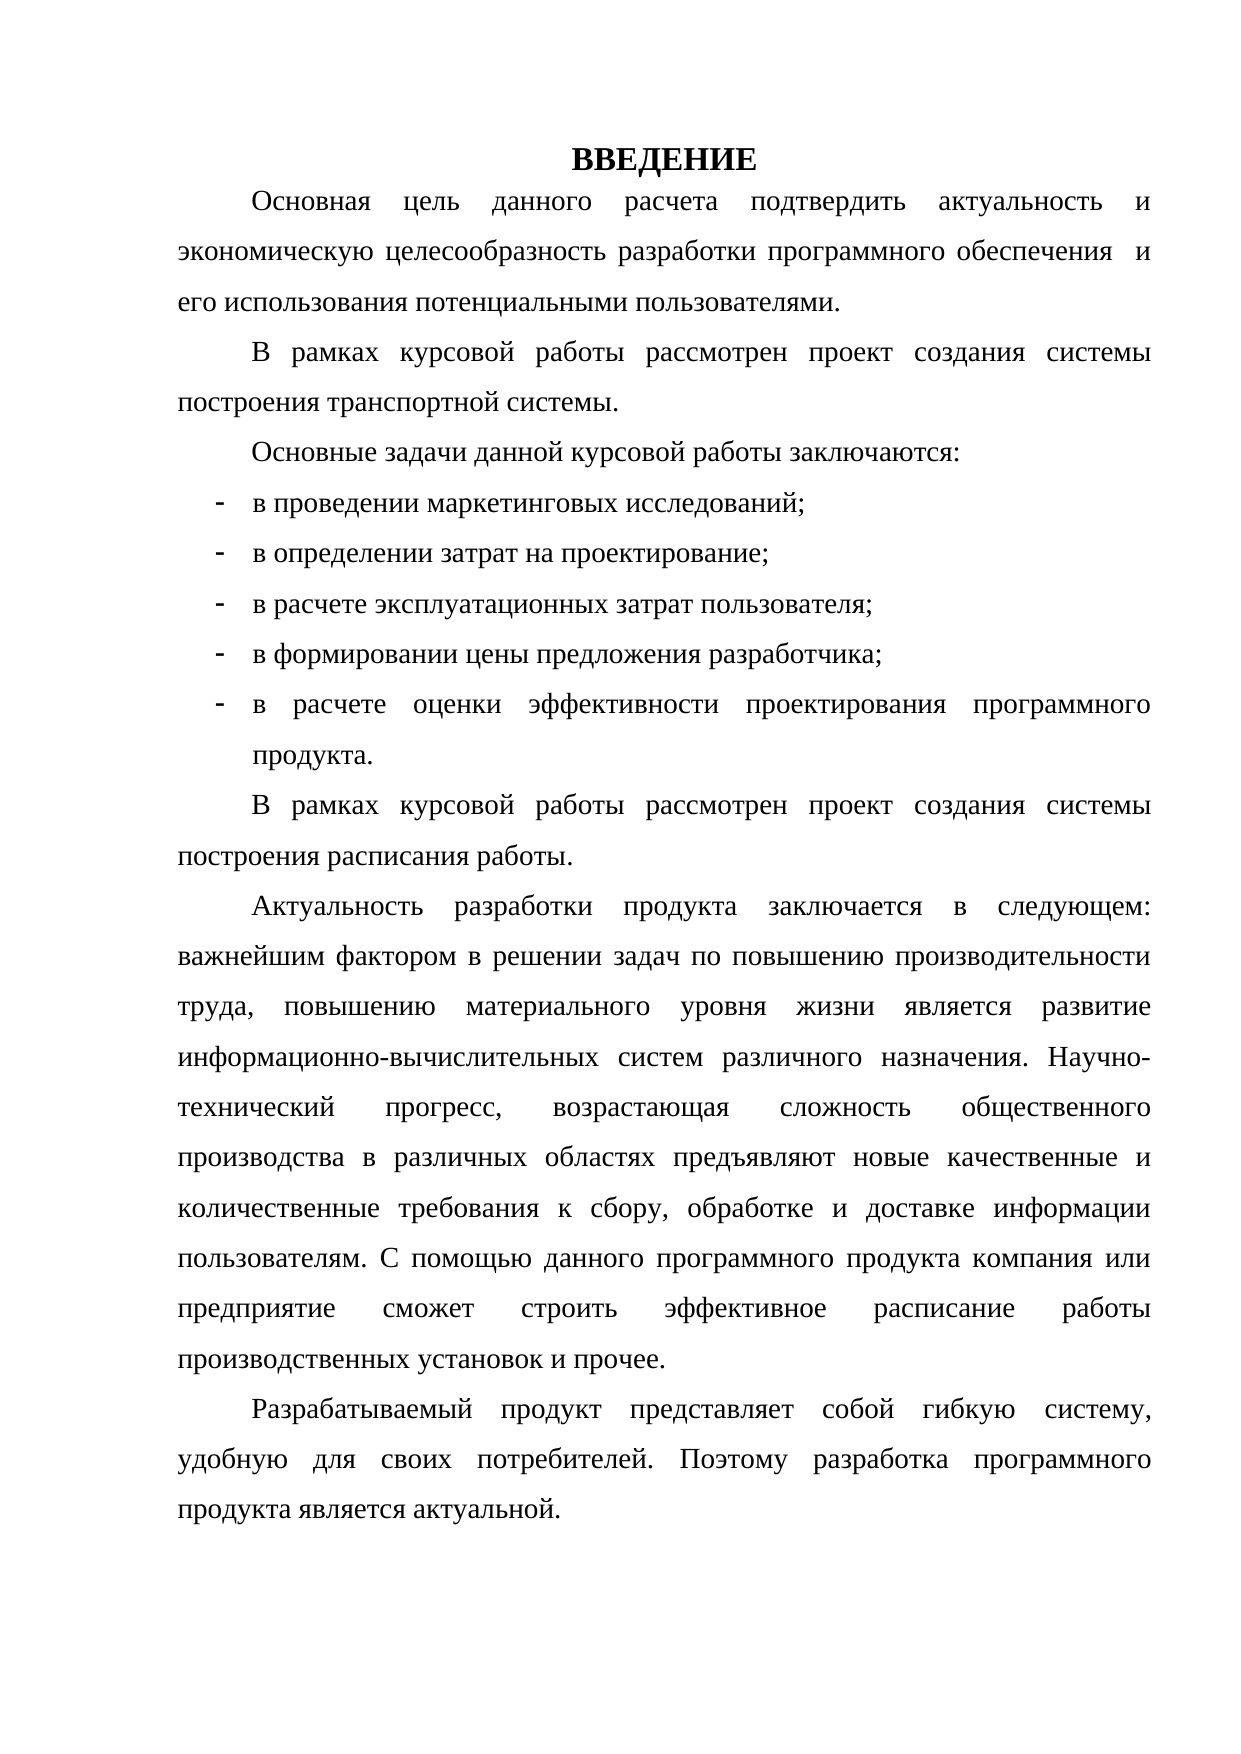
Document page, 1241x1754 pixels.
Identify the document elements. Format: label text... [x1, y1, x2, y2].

list в расчете эксплуатационных затрат пользователя; [215, 586, 1152, 619]
subtitle ВВЕДЕНИЕ [177, 139, 1152, 177]
text Основная цель данного расчета подтвердить актуальность и экономическую целесообразность разработки программного обеспечения и его использования потенциальными пользователями. [177, 183, 1152, 317]
list в определении затрат на проектирование; [215, 535, 1152, 569]
list в проведении маркетинговых исследований; [215, 485, 1152, 518]
text Разрабатываемый продукт представляет собой гибкую систему, удобную для своих потребителей. Поэтому разработка программного продукта является актуальной. [177, 1391, 1152, 1525]
list в формировании цены предложения разработчика; [215, 636, 1152, 670]
text Основные задачи данной курсовой работы заключаются: [177, 434, 1152, 468]
text Актуальность разработки продукта заключается в следующем: важнейшим фактором в решении задач по повышению производительности труда, повышению материального уровня жизни является развитие информационно-вычислительных систем различного назначения. Научно-технический прогресс, возрастающая сложность общественного производства в различных областях предъявляют новые качественные и количественные требования к сбору, обработке и доставке информации пользователям. С помощью данного программного продукта компания или предприятие сможет строить эффективное расписание работы производственных установок и прочее. [177, 888, 1152, 1374]
text В рамках курсовой работы рассмотрен проект создания системы построения расписания работы. [177, 787, 1152, 871]
text В рамках курсовой работы рассмотрен проект создания системы построения транспортной системы. [177, 334, 1152, 418]
list в расчете оценки эффективности проектирования программного продукта. [215, 687, 1152, 771]
